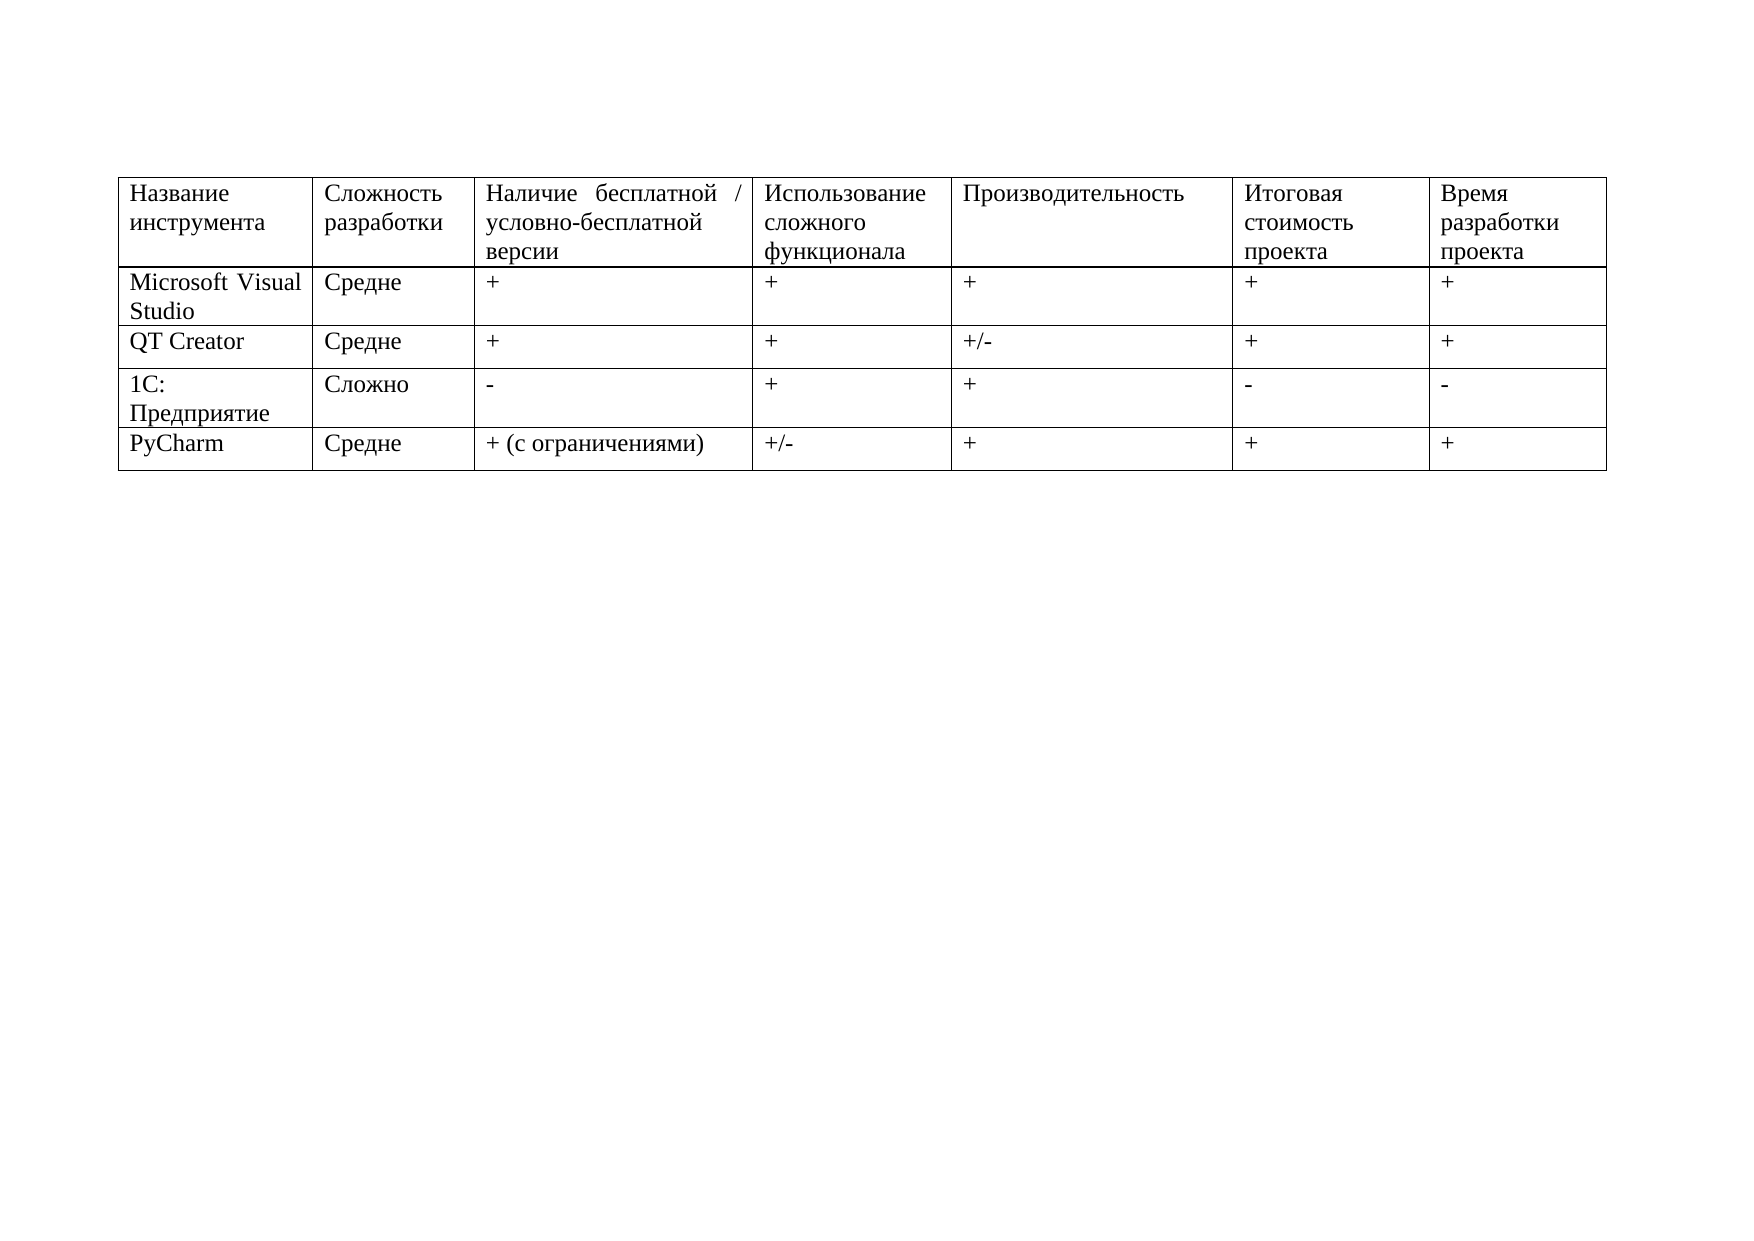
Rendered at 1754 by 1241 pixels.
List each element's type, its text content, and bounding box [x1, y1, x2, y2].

table_cell - [1430, 369, 1606, 427]
table_cell + [1233, 268, 1429, 325]
table_cell Средне [313, 268, 474, 325]
table_cell - [1233, 369, 1429, 427]
table_cell Сложно [313, 369, 474, 427]
table_cell + [1233, 326, 1429, 368]
table_cell + [1430, 268, 1606, 325]
table_cell + [475, 326, 752, 368]
table_cell +/- [952, 326, 1232, 368]
table_cell + [952, 268, 1232, 325]
table_cell + [952, 369, 1232, 427]
table_header Название инструмента [119, 178, 312, 266]
table_cell 1С: Предприятие [119, 369, 312, 427]
table_header Сложность разработки [313, 178, 474, 266]
table_cell + [1233, 428, 1429, 470]
table_cell QT Creator [119, 326, 312, 368]
table_cell + (с ограничениями) [475, 428, 752, 470]
table_header Производительность [952, 178, 1232, 266]
table_cell + [952, 428, 1232, 470]
table_cell + [753, 268, 951, 325]
table_header Использование сложного функционала [753, 178, 951, 266]
table_cell Средне [313, 326, 474, 368]
table_cell + [1430, 326, 1606, 368]
table_cell Средне [313, 428, 474, 470]
table_cell + [1430, 428, 1606, 470]
table_cell + [475, 268, 752, 325]
table_cell + [753, 326, 951, 368]
table_header Наличие бесплатной / условно-бесплатной версии [475, 178, 752, 266]
table_cell +/- [753, 428, 951, 470]
table_header Время разработки проекта [1430, 178, 1606, 266]
table_cell PyCharm [119, 428, 312, 470]
table_header Итоговая стоимость проекта [1233, 178, 1429, 266]
table_cell - [475, 369, 752, 427]
table_cell Microsoft Visual Studio [119, 268, 312, 325]
table_cell + [753, 369, 951, 427]
